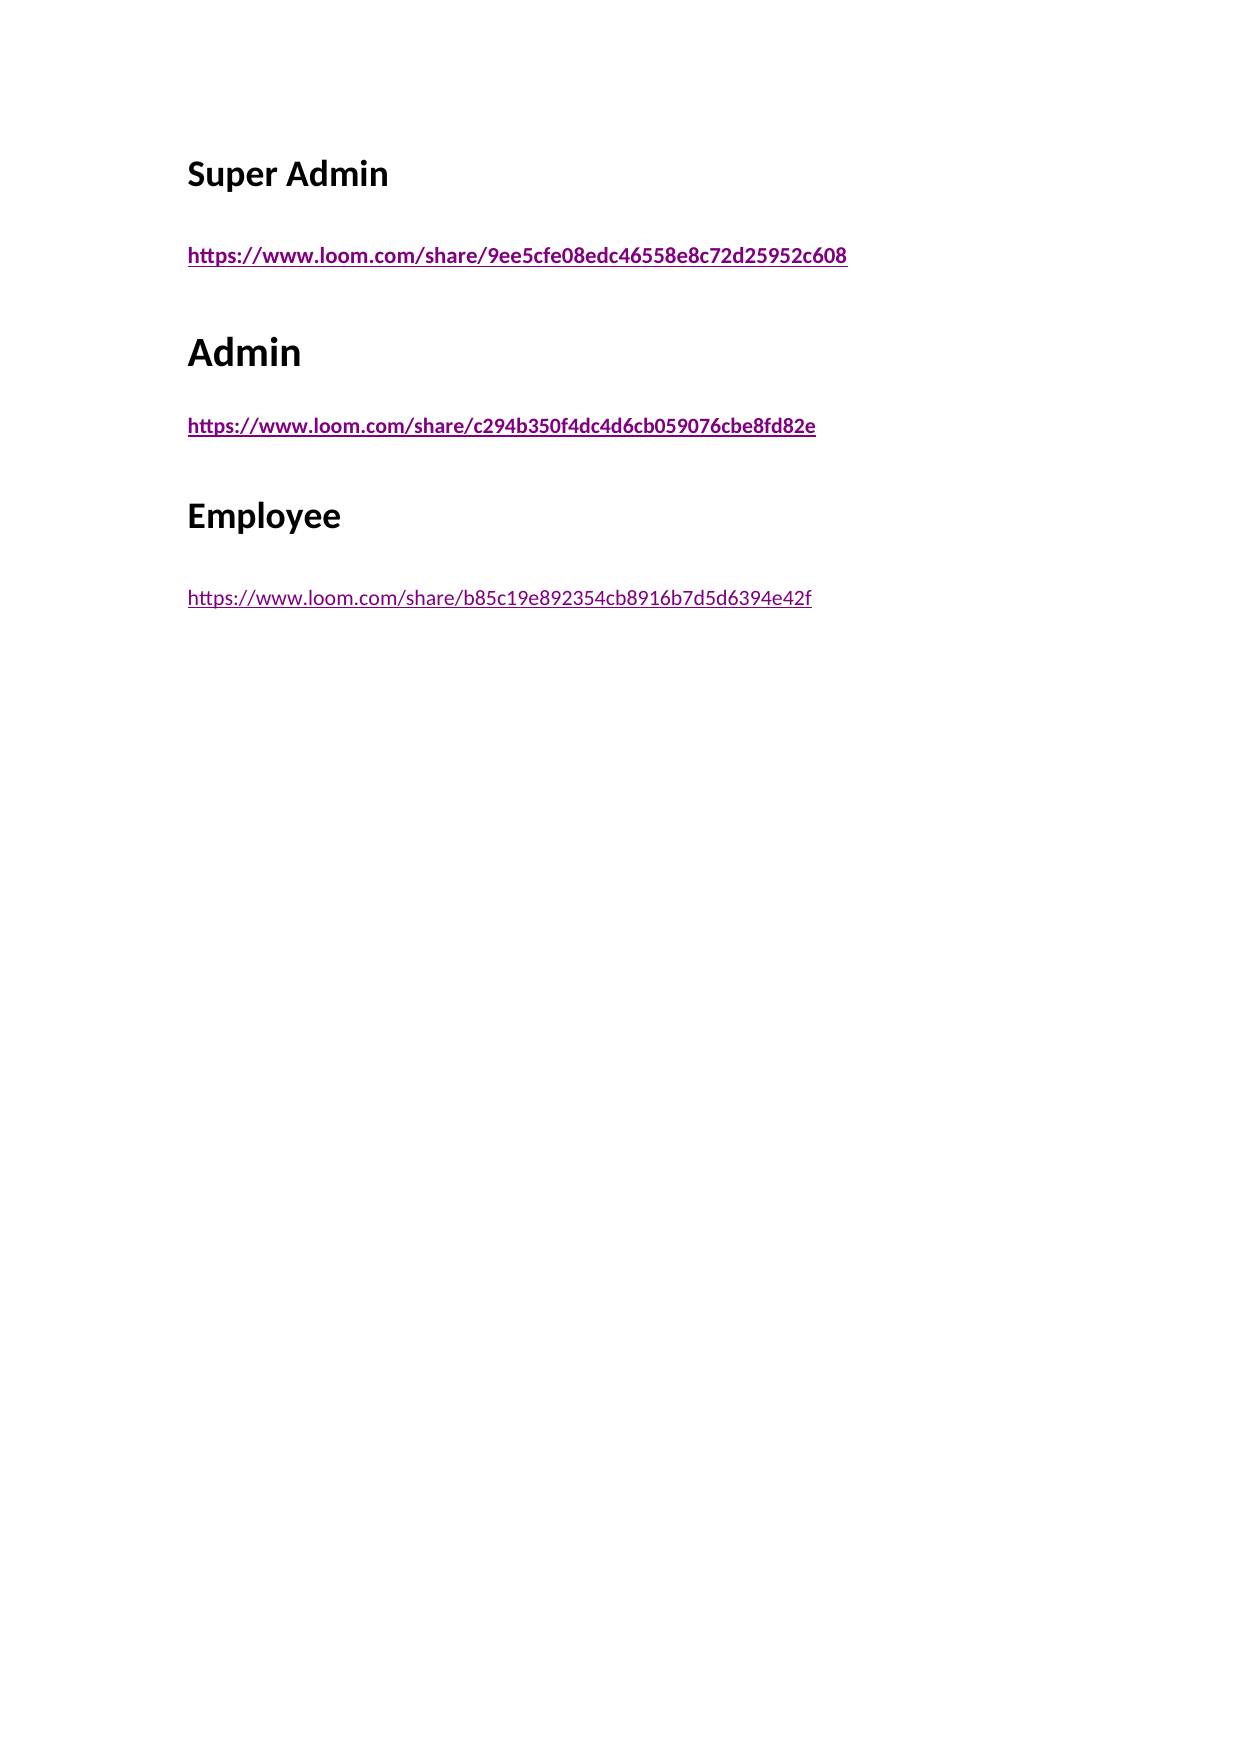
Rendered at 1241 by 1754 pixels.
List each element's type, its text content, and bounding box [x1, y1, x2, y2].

text https://www.loom.com/share/b85c19e892354cb8916b7d5d6394e42f [187, 584, 1053, 611]
text Super Admin [187, 150, 1053, 196]
text Employee [187, 492, 1053, 538]
text https://www.loom.com/share/c294b350f4dc4d6cb059076cbe8fd82e [187, 412, 1053, 439]
text Admin [187, 326, 1053, 377]
text https://www.loom.com/share/9ee5cfe08edc46558e8c72d25952c608 [187, 242, 1053, 270]
